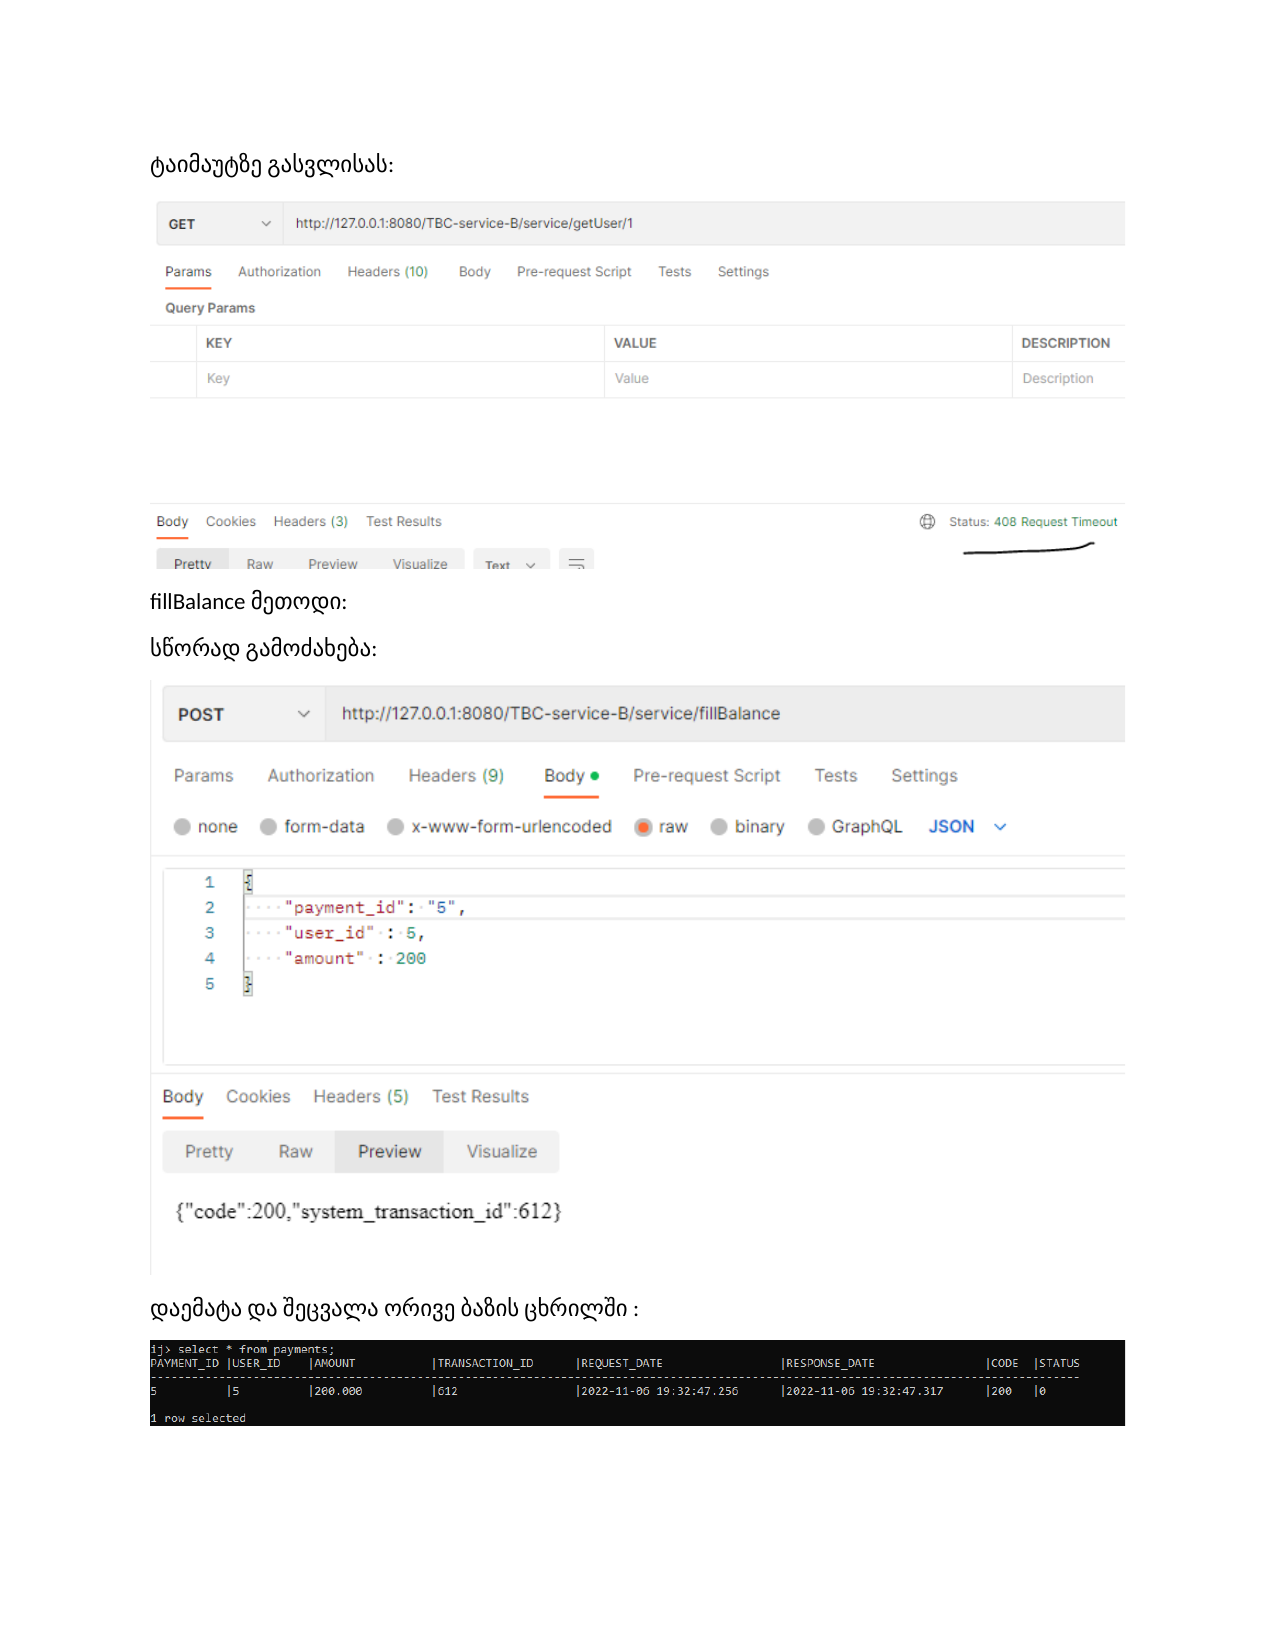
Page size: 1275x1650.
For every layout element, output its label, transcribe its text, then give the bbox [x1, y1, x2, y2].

picture [150, 196, 1125, 569]
picture [150, 1340, 1125, 1426]
text სწორად გამოძახება: [150, 634, 1125, 662]
text დაემატა და შეცვალა ორივე ბაზის ცხრილში : [150, 1294, 1125, 1322]
text ტაიმაუტზე გასვლისას: [150, 150, 1125, 178]
picture [150, 680, 1125, 1275]
text fillBalance მეთოდი: [150, 587, 1125, 615]
